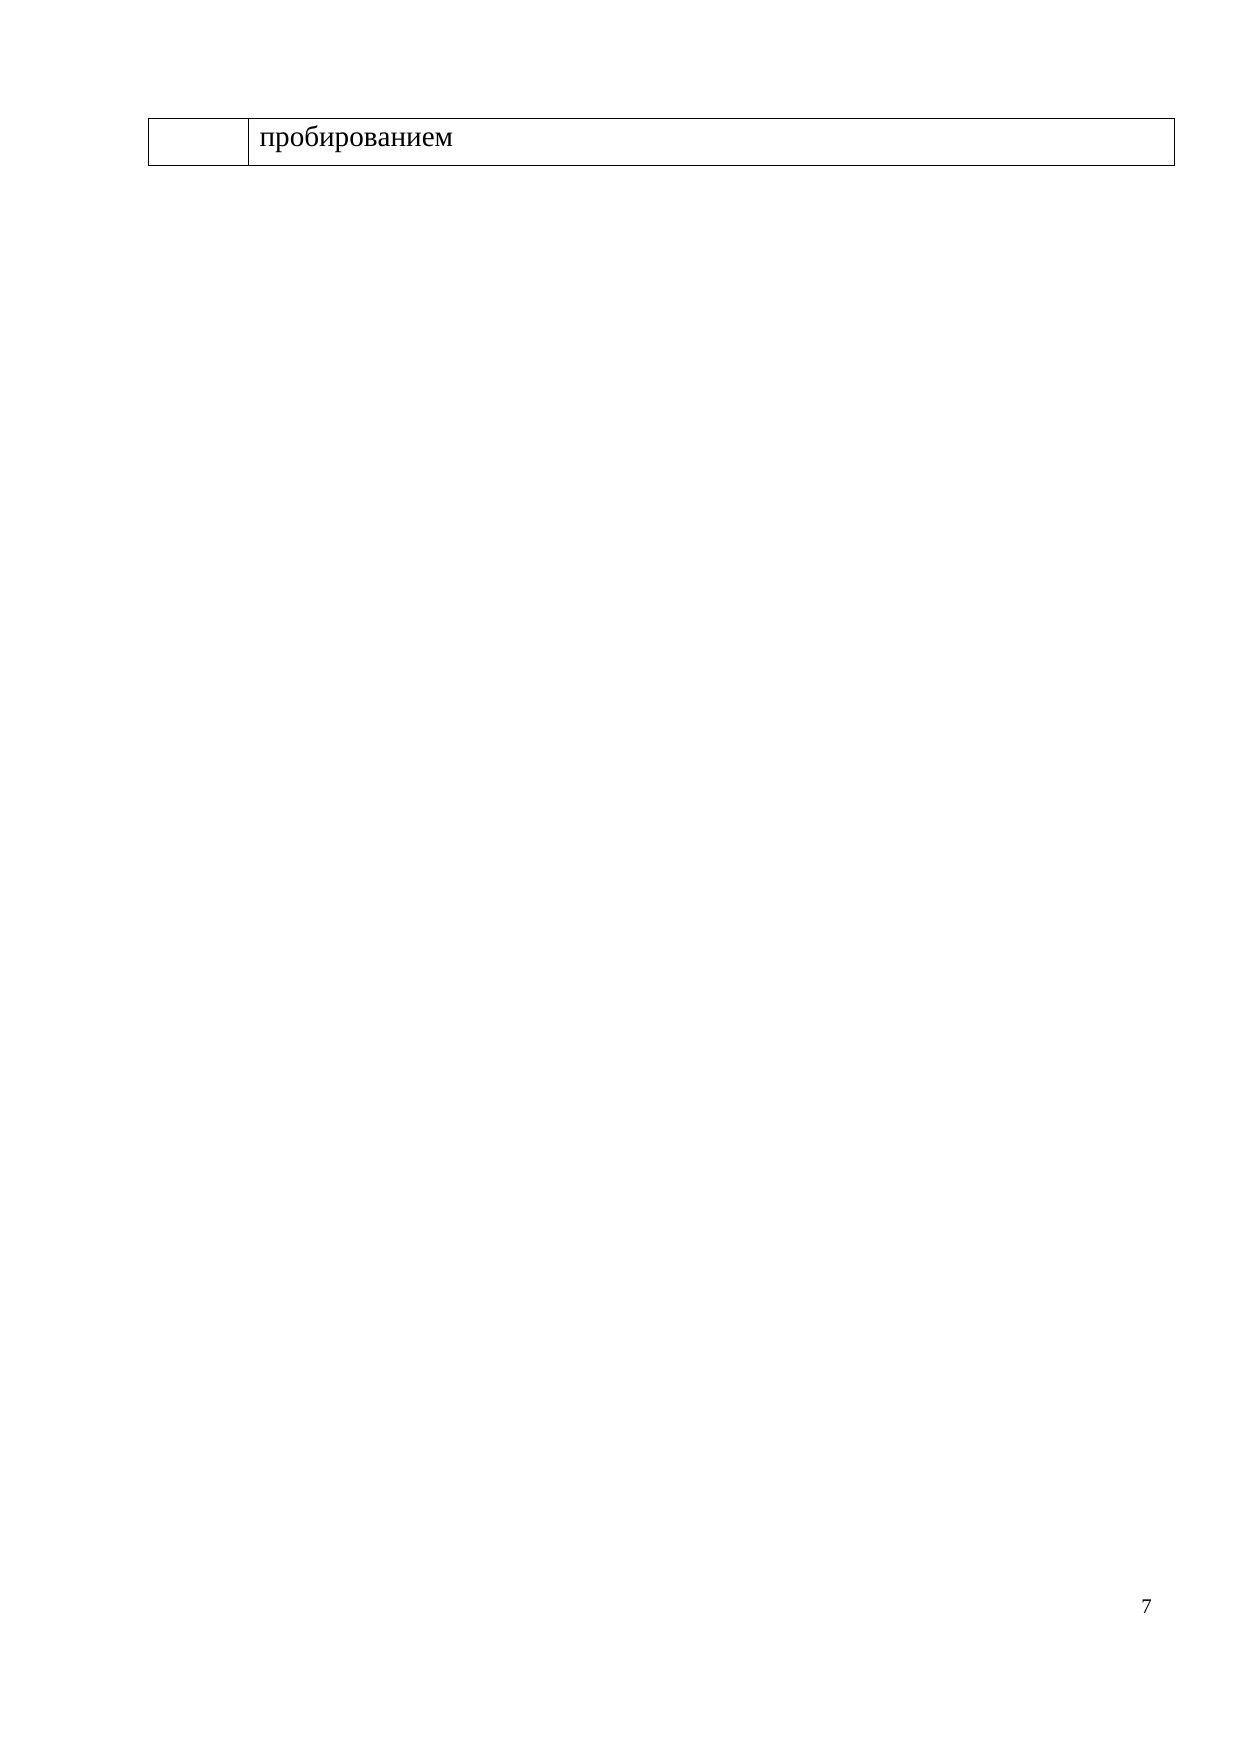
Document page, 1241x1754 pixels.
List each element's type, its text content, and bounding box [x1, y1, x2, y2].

table_cell 35 [149, 119, 248, 165]
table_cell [249, 119, 1174, 165]
